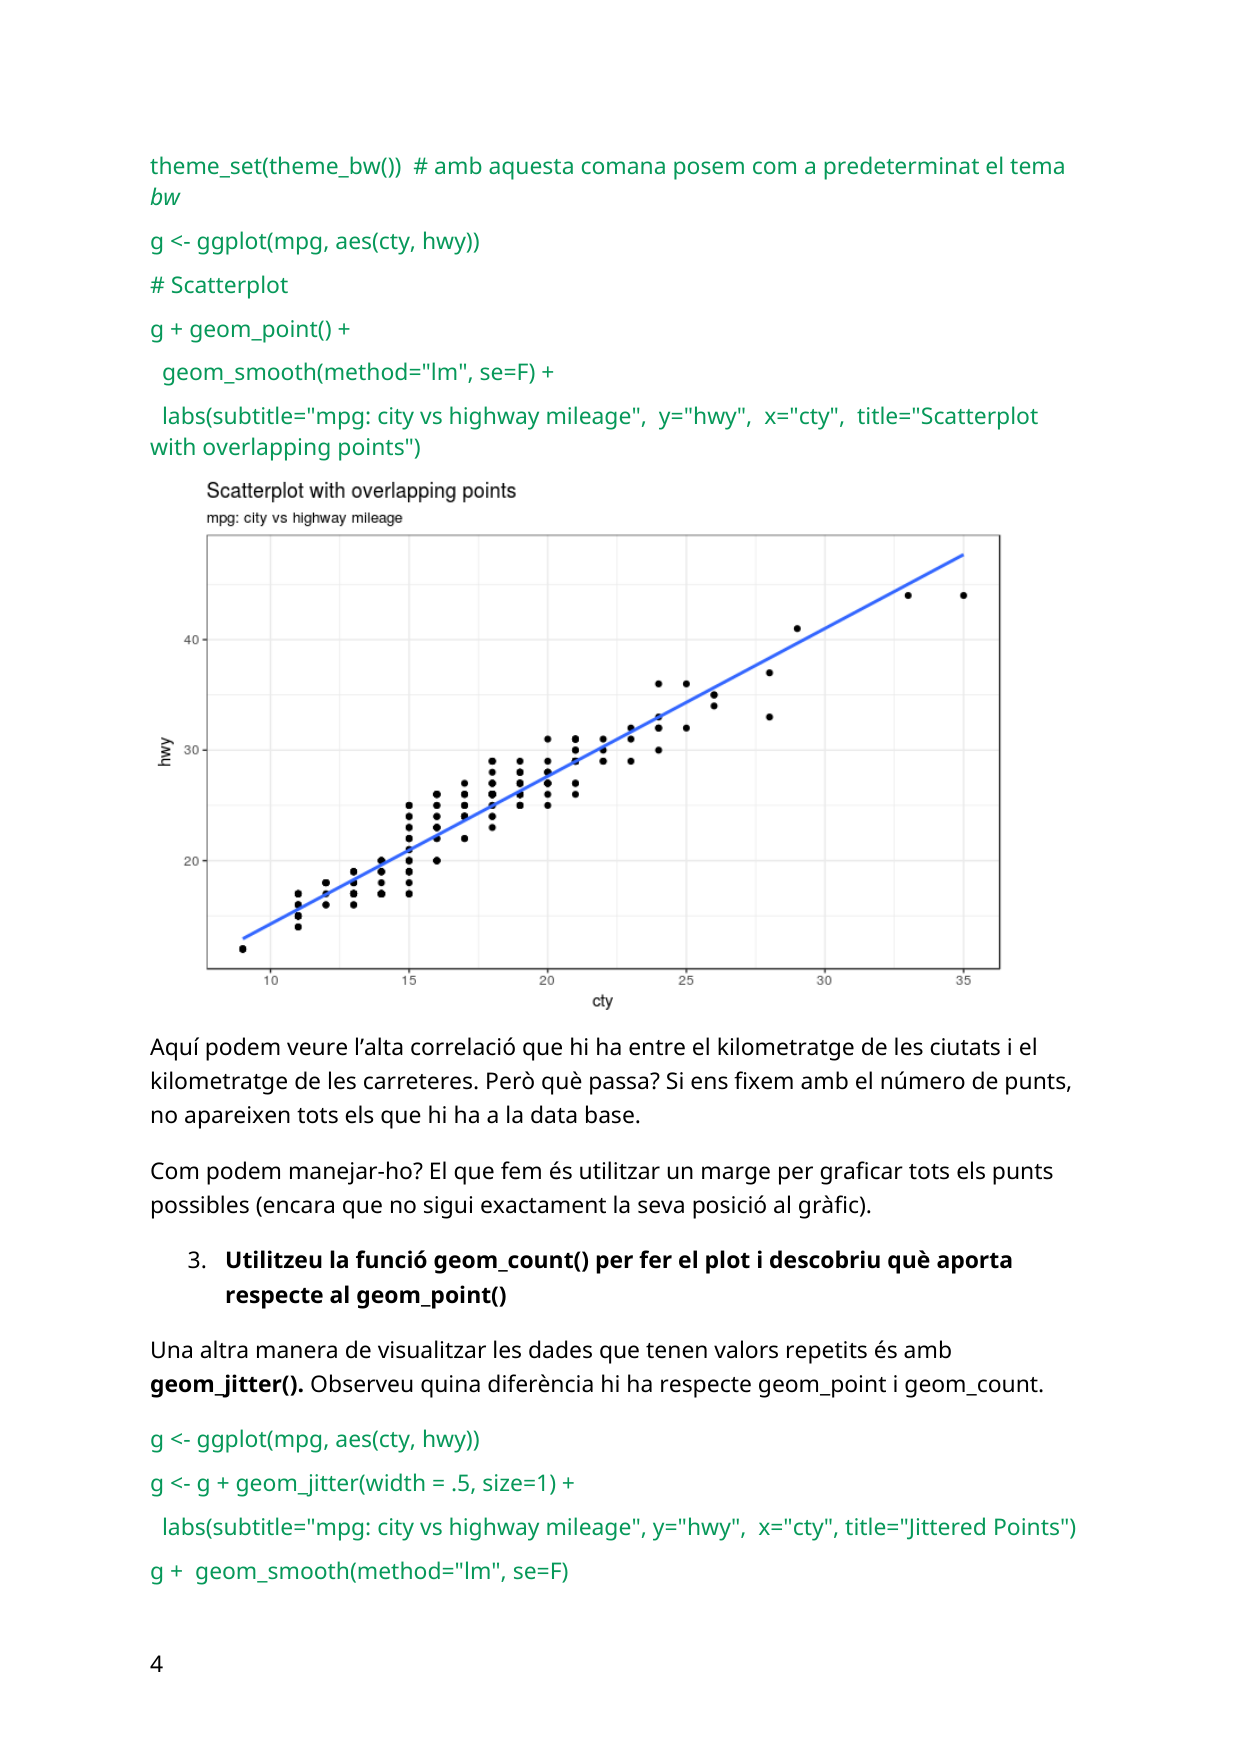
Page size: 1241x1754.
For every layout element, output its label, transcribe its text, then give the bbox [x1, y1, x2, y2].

text geom_smooth(method="lm", se=F) + [150, 356, 1090, 387]
text g + geom_smooth(method="lm", se=F) [150, 1555, 1090, 1586]
text Aquí podem veure l’alta correlació que hi ha entre el kilometratge de les ciutats i el kilometratge de les carreteres. Però què passa? Si ens fixem amb el número de punts, no apareixen tots els que hi ha a la data base. [150, 1031, 1090, 1131]
text theme_set(theme_bw()) # amb aquesta comana posem com a predeterminat el tema bw [150, 150, 1090, 212]
text g <- ggplot(mpg, aes(cty, hwy)) [150, 225, 1090, 256]
text Una altra manera de visualitzar les dades que tenen valors repetits és amb geom_jitter(). Observeu quina diferència hi ha respecte geom_point i geom_count. [150, 1334, 1090, 1399]
text # Scatterplot [150, 269, 1090, 300]
text g <- ggplot(mpg, aes(cty, hwy)) [150, 1423, 1090, 1455]
list Utilitzeu la funció geom_count() per fer el plot i descobriu què aporta respecte al geom_point() [187, 1244, 1090, 1310]
text g <- g + geom_jitter(width = .5, size=1) + [150, 1467, 1090, 1498]
picture [150, 475, 1008, 1019]
text Com podem manejar-ho? El que fem és utilitzar un marge per graficar tots els punts possibles (encara que no sigui exactament la seva posició al gràfic). [150, 1155, 1090, 1220]
text g + geom_point() + [150, 312, 1090, 344]
text labs(subtitle="mpg: city vs highway mileage", y="hwy", x="cty", title="Jittered Points") [150, 1511, 1090, 1542]
text labs(subtitle="mpg: city vs highway mileage", y="hwy", x="cty", title="Scatterplot with overlapping points") [150, 400, 1090, 462]
